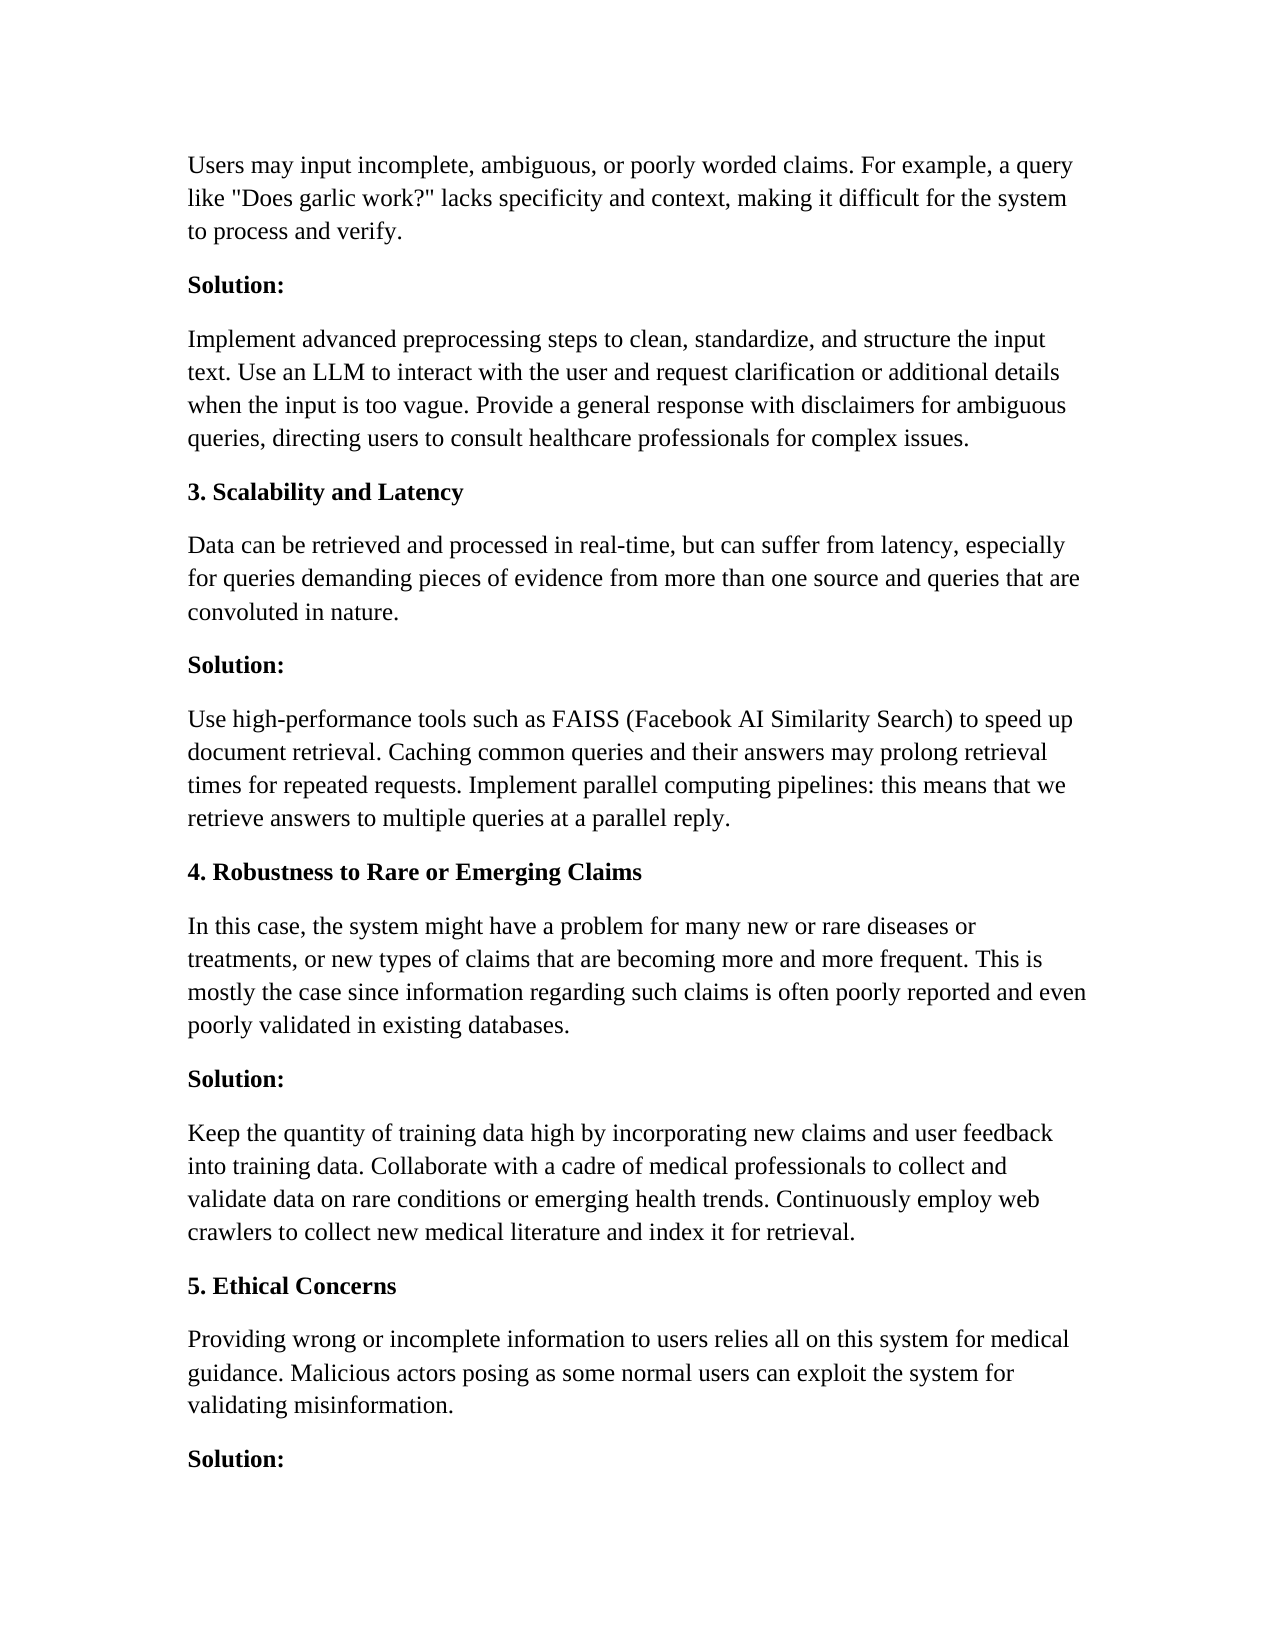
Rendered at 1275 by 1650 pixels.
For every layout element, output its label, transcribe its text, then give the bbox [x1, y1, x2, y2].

text 4. Robustness to Rare or Emerging Claims [187, 857, 1087, 886]
text Solution: [187, 650, 1087, 679]
text Solution: [187, 1444, 1087, 1473]
text Implement advanced preprocessing steps to clean, standardize, and structure the input text. Use an LLM to interact with the user and request clarification or additional details when the input is too vague. Provide a general response with disclaimers for ambiguous queries, directing users to consult healthcare professionals for complex issues. [187, 324, 1087, 452]
text In this case, the system might have a problem for many new or rare diseases or treatments, or new types of claims that are becoming more and more frequent. This is mostly the case since information regarding such claims is often poorly reported and even poorly validated in existing databases. [187, 911, 1087, 1039]
text Providing wrong or incomplete information to users relies all on this system for medical guidance. Malicious actors posing as some normal users can exploit the system for validating misinformation. [187, 1324, 1087, 1419]
text Data can be retrieved and processed in real-time, but can suffer from latency, especially for queries demanding pieces of evidence from more than one source and queries that are convoluted in nature. [187, 531, 1087, 625]
text Solution: [187, 270, 1087, 299]
text 3. Scalability and Latency [187, 477, 1087, 505]
text Keep the quantity of training data high by incorporating new claims and user feedback into training data. Collaborate with a cadre of medical professionals to collect and validate data on rare conditions or emerging health trends. Continuously employ web crawlers to collect new medical literature and index it for retrieval. [187, 1118, 1087, 1246]
text 5. Ethical Concerns [187, 1271, 1087, 1299]
text Use high-performance tools such as FAISS (Facebook AI Similarity Search) to speed up document retrieval. Caching common queries and their answers may prolong retrieval times for repeated requests. Implement parallel computing pipelines: this means that we retrieve answers to multiple queries at a parallel reply. [187, 704, 1087, 832]
text Users may input incomplete, ambiguous, or poorly worded claims. For example, a query like "Does garlic work?" lacks specificity and context, making it difficult for the system to process and verify. [187, 150, 1087, 245]
text Solution: [187, 1064, 1087, 1093]
